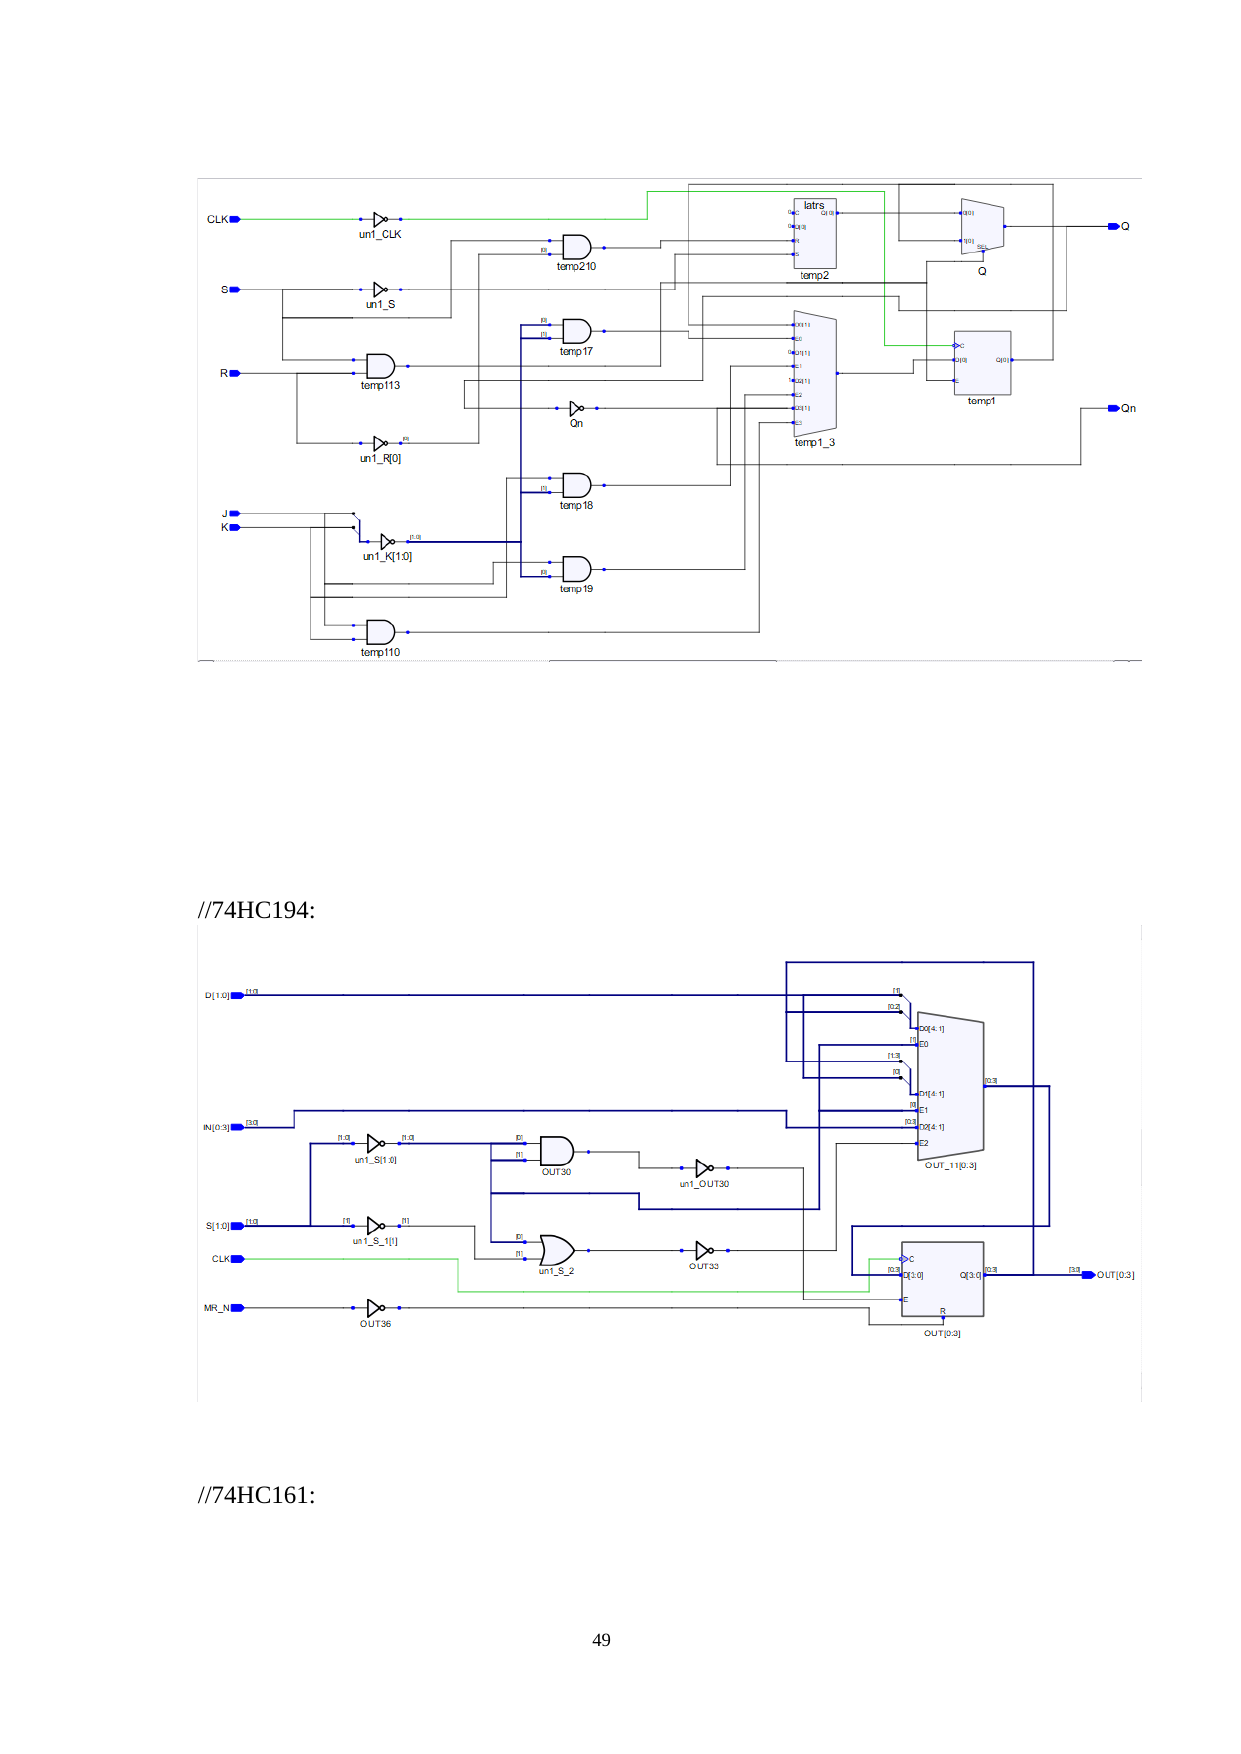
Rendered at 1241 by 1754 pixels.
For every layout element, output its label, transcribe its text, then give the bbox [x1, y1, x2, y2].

picture [197, 178, 1142, 662]
picture [197, 925, 1142, 1402]
text //74HC194: [148, 893, 1092, 926]
text //74HC161: [148, 1478, 1092, 1511]
